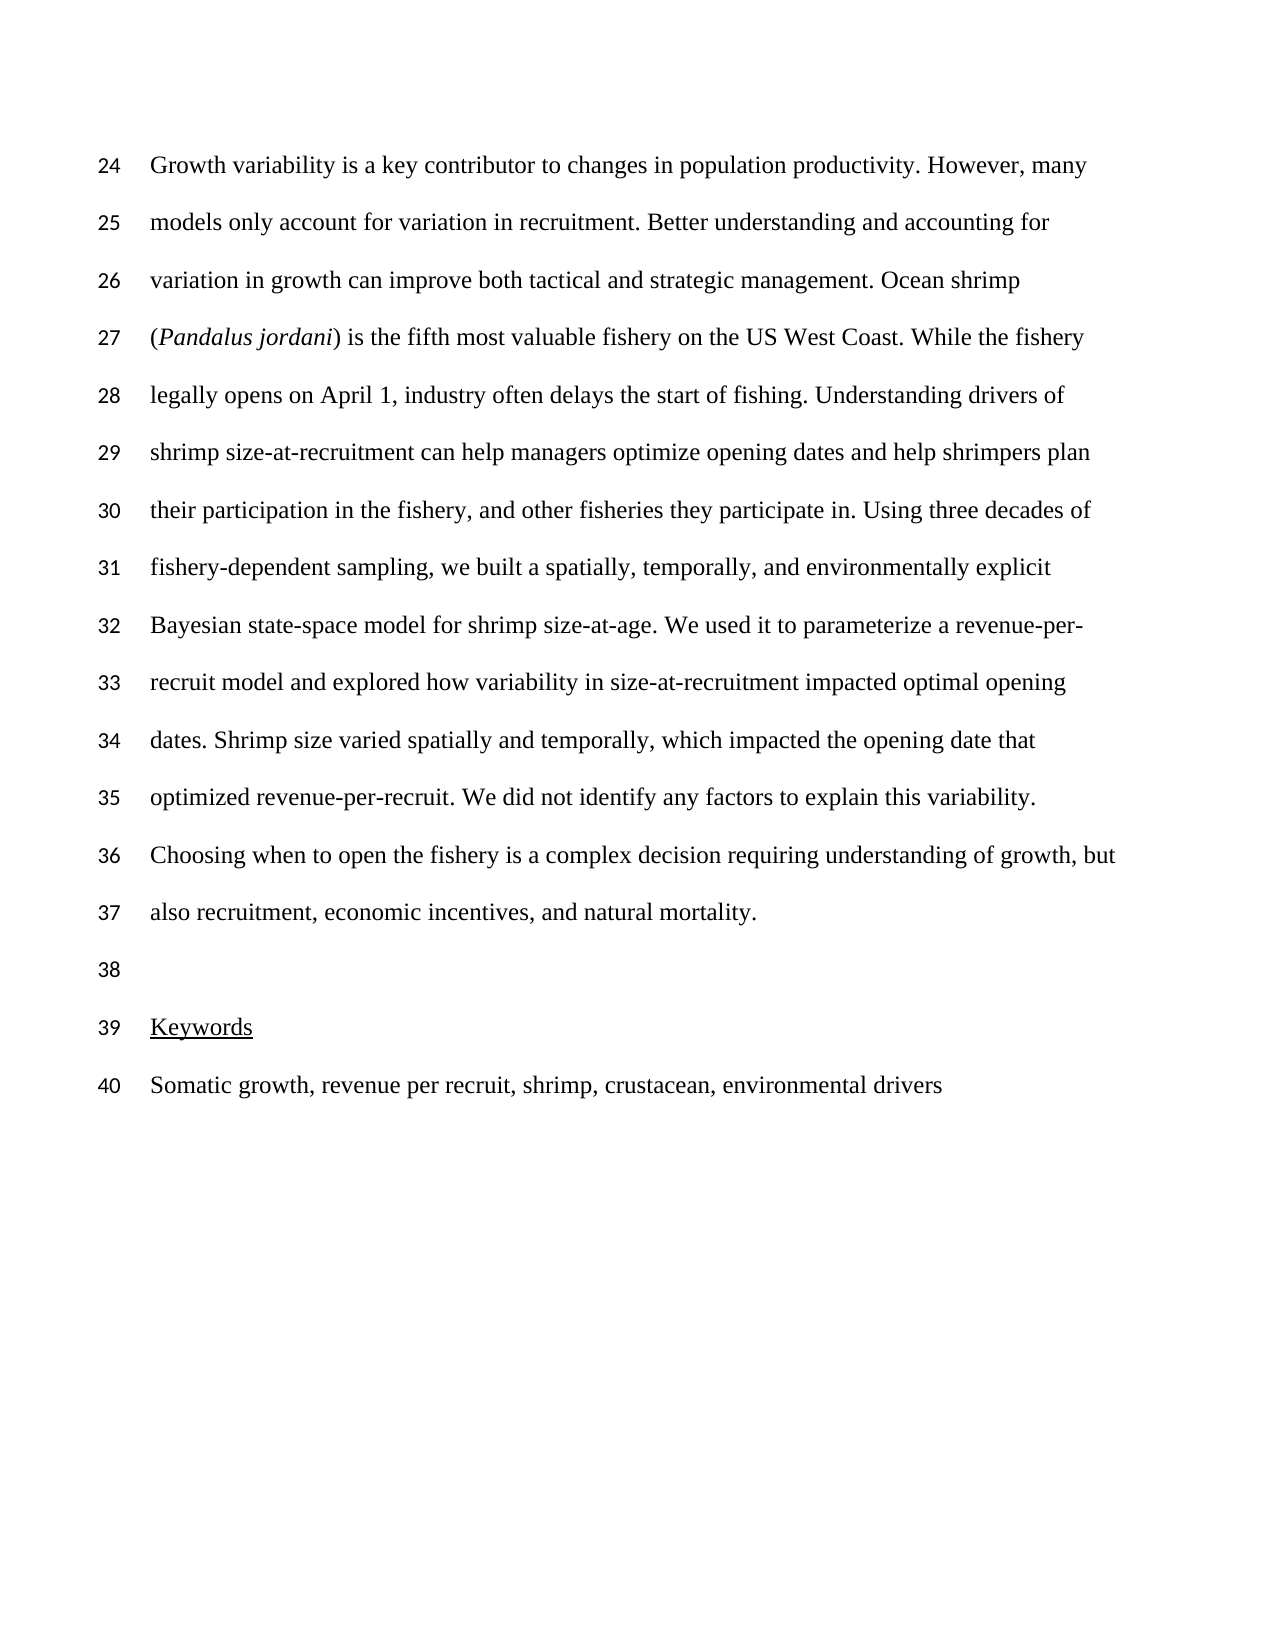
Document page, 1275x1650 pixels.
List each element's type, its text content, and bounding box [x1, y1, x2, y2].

text Somatic growth, revenue per recruit, shrimp, crustacean, environmental drivers [150, 1070, 1125, 1099]
text Keywords [150, 1012, 1125, 1041]
text Growth variability is a key contributor to changes in population productivity. However, many models only account for variation in recruitment. Better understanding and accounting for variation in growth can improve both tactical and strategic management. Ocean shrimp (Pandalus jordani) is the fifth most valuable fishery on the US West Coast. While the fishery legally opens on April 1, industry often delays the start of fishing. Understanding drivers of shrimp size-at-recruitment can help managers optimize opening dates and help shrimpers plan their participation in the fishery, and other fisheries they participate in. Using three decades of fishery-dependent sampling, we built a spatially, temporally, and environmentally explicit Bayesian state-space model for shrimp size-at-age. We used it to parameterize a revenue-per-recruit model and explored how variability in size-at-recruitment impacted optimal opening dates. Shrimp size varied spatially and temporally, which impacted the opening date that optimized revenue-per-recruit. We did not identify any factors to explain this variability. Choosing when to open the fishery is a complex decision requiring understanding of growth, but also recruitment, economic incentives, and natural mortality. [150, 150, 1125, 926]
